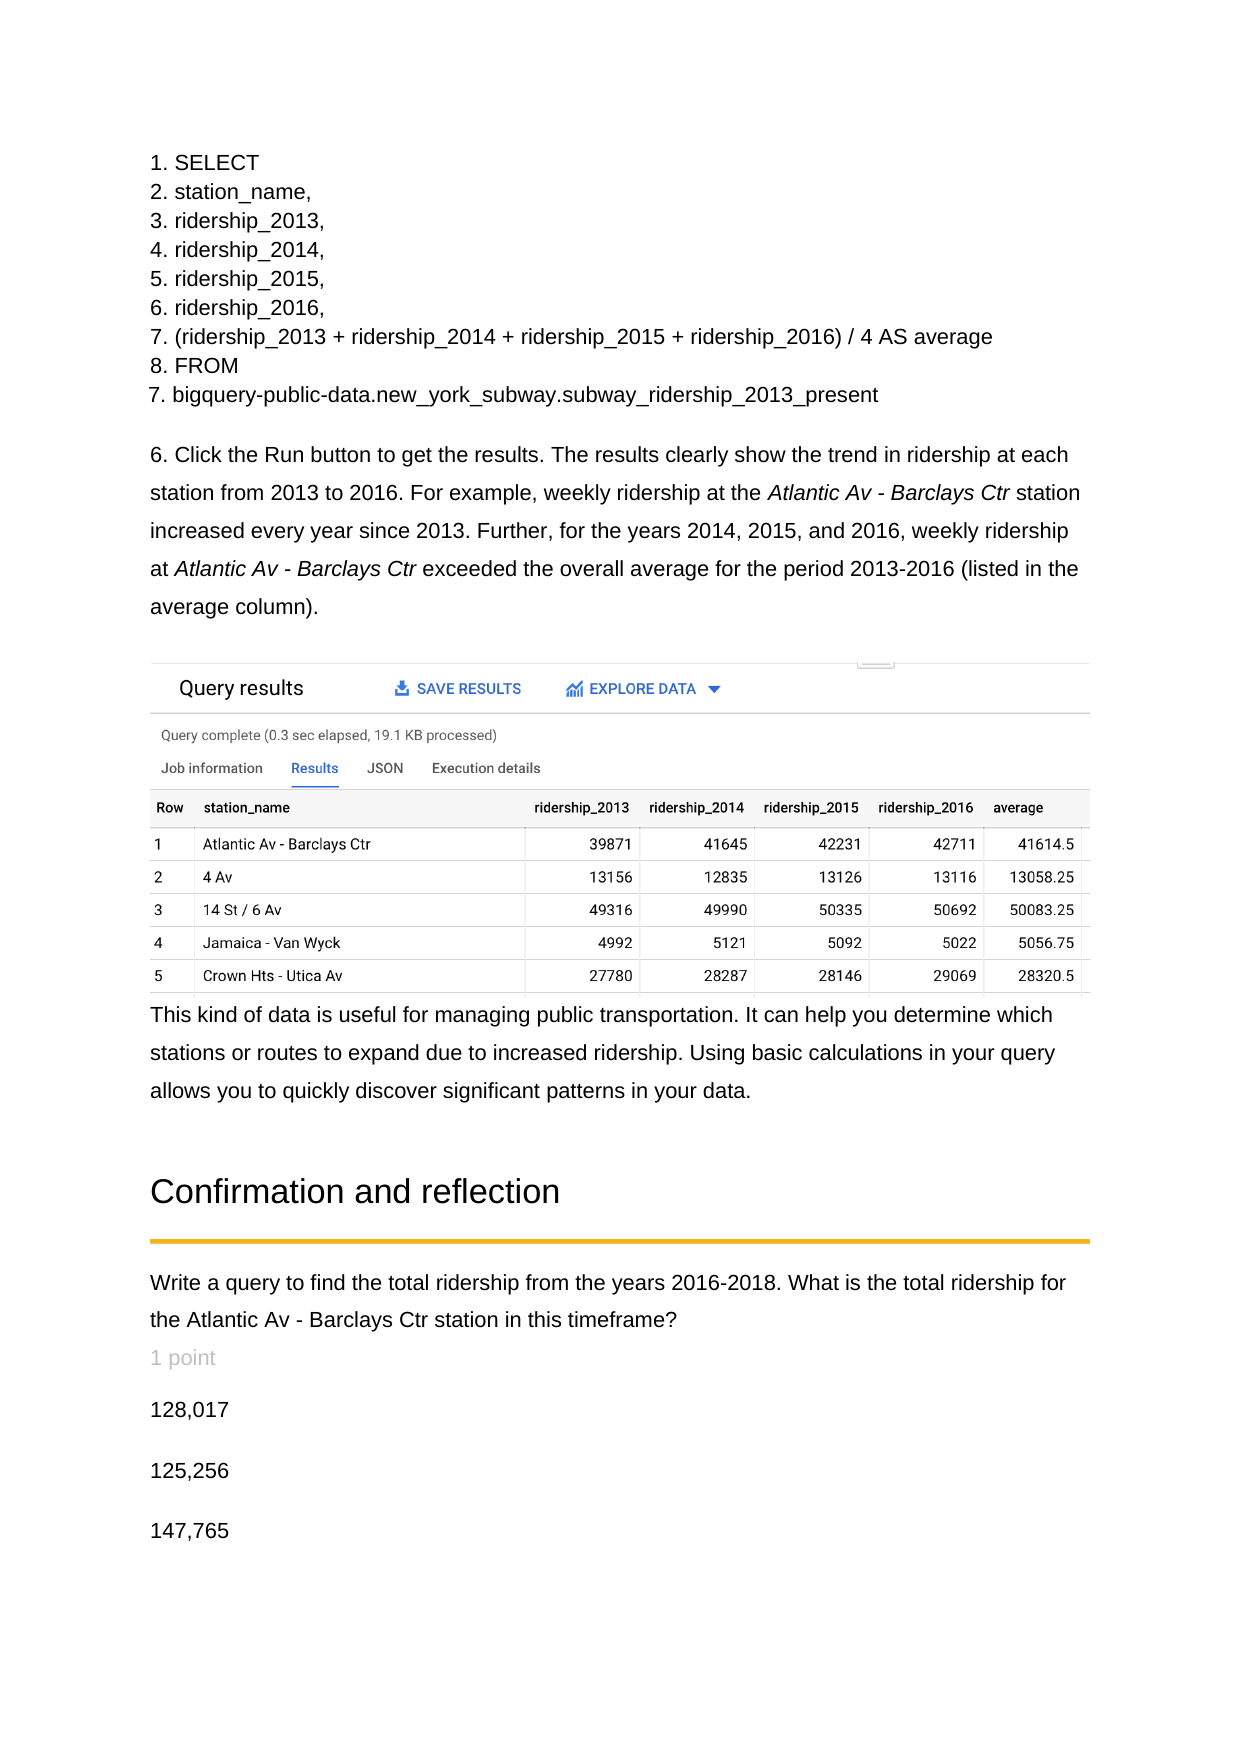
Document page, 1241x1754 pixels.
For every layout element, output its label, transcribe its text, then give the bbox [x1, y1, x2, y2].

text 2. station_name, [150, 179, 1090, 204]
text 1. SELECT [150, 150, 1090, 175]
picture [150, 1239, 1091, 1244]
text 4. ridership_2014, [150, 237, 1090, 262]
text 1 point [150, 1345, 1090, 1370]
text 7. bigquery-public-data.new_york_subway.subway_ridership_2013_present [148, 382, 1092, 407]
text 7. (ridership_2013 + ridership_2014 + ridership_2015 + ridership_2016) / 4 AS average [150, 324, 1090, 349]
text 3. ridership_2013, [150, 208, 1090, 233]
text 147,765 [150, 1518, 1090, 1544]
text 6. ridership_2016, [150, 295, 1090, 320]
text This kind of data is useful for managing public transportation. It can help you determine which stations or routes to expand due to increased ridership. Using basic calculations in your query allows you to quickly discover significant patterns in your data. [150, 1002, 1090, 1103]
picture [150, 662, 1091, 998]
text 125,256 [150, 1458, 1090, 1483]
subtitle Confirmation and reflection [150, 1172, 1090, 1211]
text 128,017 [150, 1397, 1090, 1422]
text Write a query to find the total ridership from the years 2016-2018. What is the total ridership for the Atlantic Av - Barclays Ctr station in this timeframe? [150, 1269, 1090, 1332]
text 8. FROM [150, 353, 1090, 378]
text 6. Click the Run button to get the results. The results clearly show the trend in ridership at each station from 2013 to 2016. For example, weekly ridership at the Atlantic Av - Barclays Ctr station increased every year since 2013. Further, for the years 2014, 2015, and 2016, weekly ridership at Atlantic Av - Barclays Ctr exceeded the overall average for the period 2013-2016 (listed in the average column). [150, 442, 1090, 619]
text 5. ridership_2015, [150, 266, 1090, 291]
